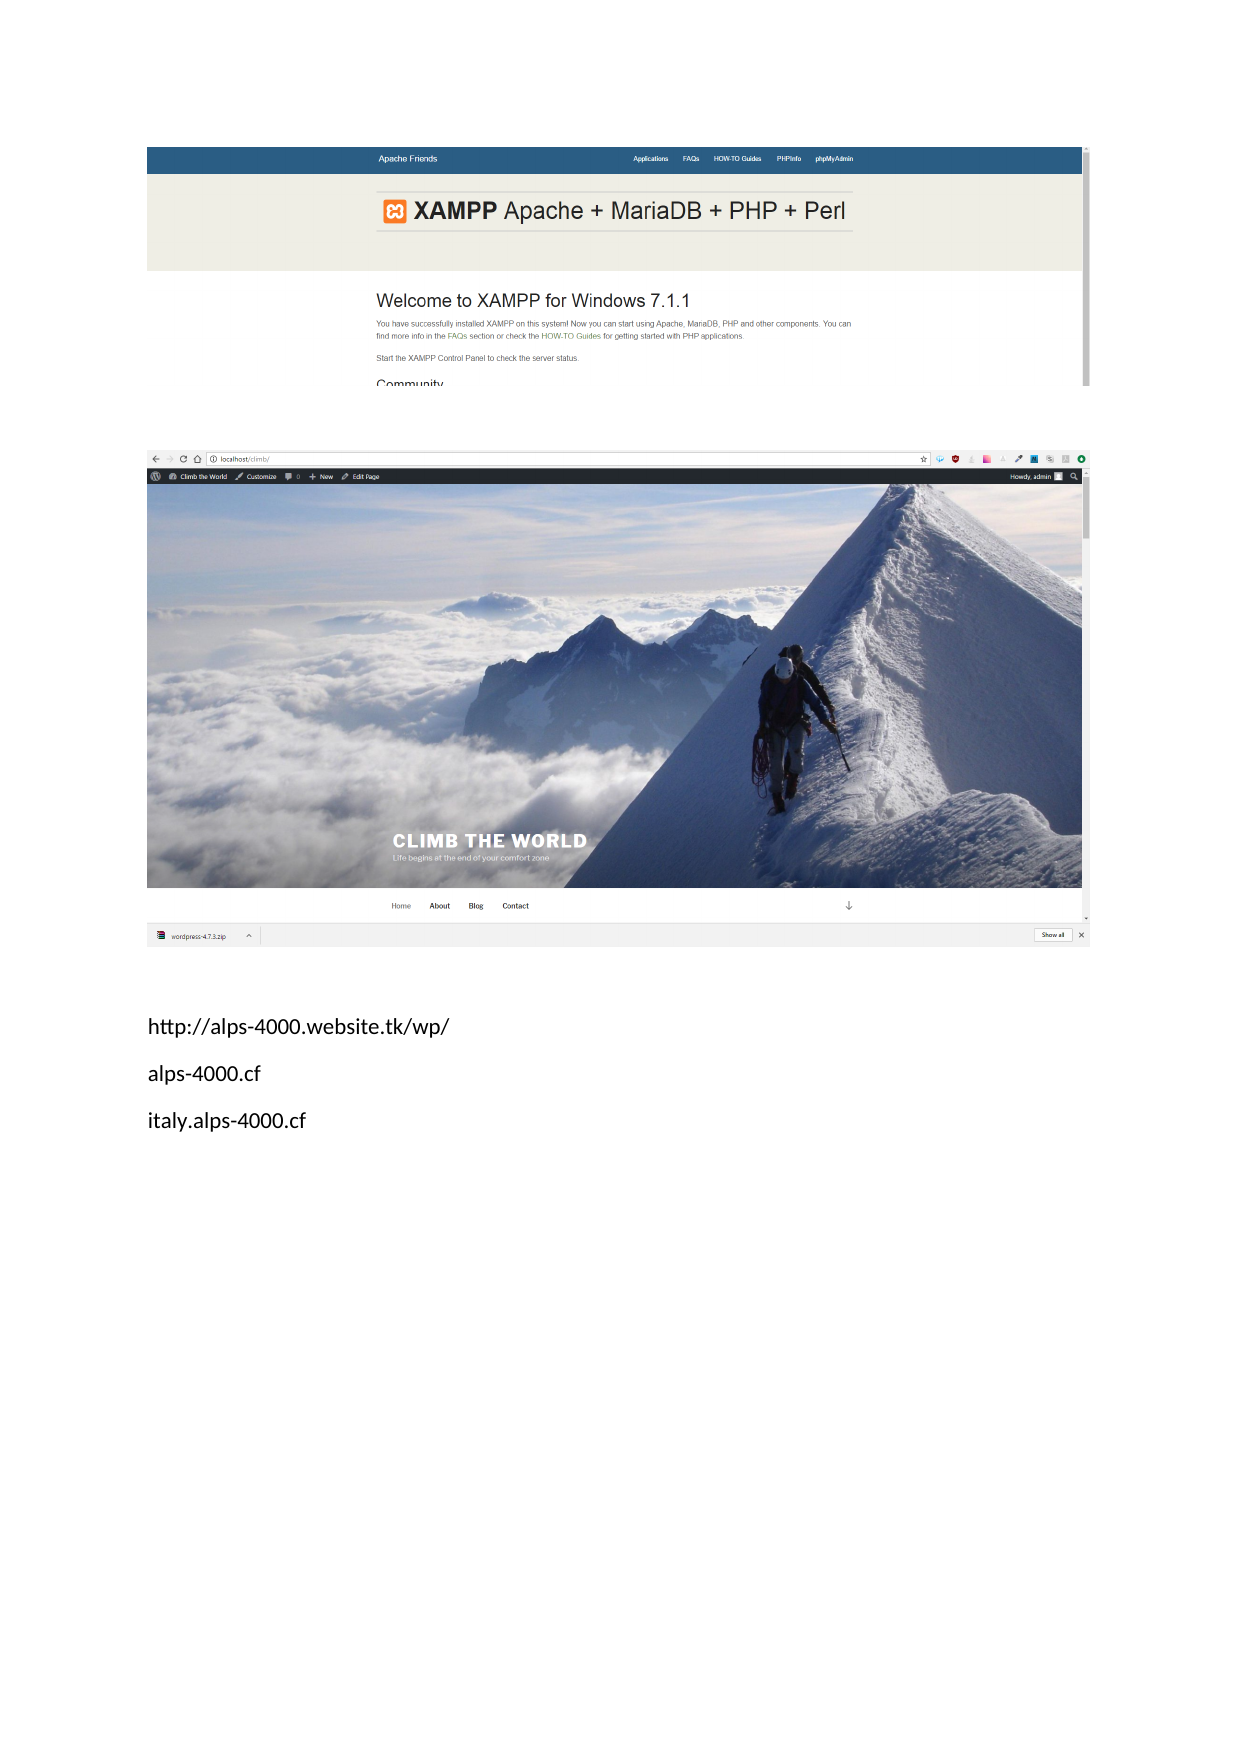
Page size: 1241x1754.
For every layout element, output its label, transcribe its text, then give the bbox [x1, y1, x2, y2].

text italy.alps-4000.cf [148, 1106, 1093, 1134]
picture [147, 450, 1090, 947]
picture [147, 147, 1090, 386]
text alps-4000.cf [148, 1059, 1093, 1087]
text http://alps-4000.website.tk/wp/ [148, 1012, 1093, 1040]
